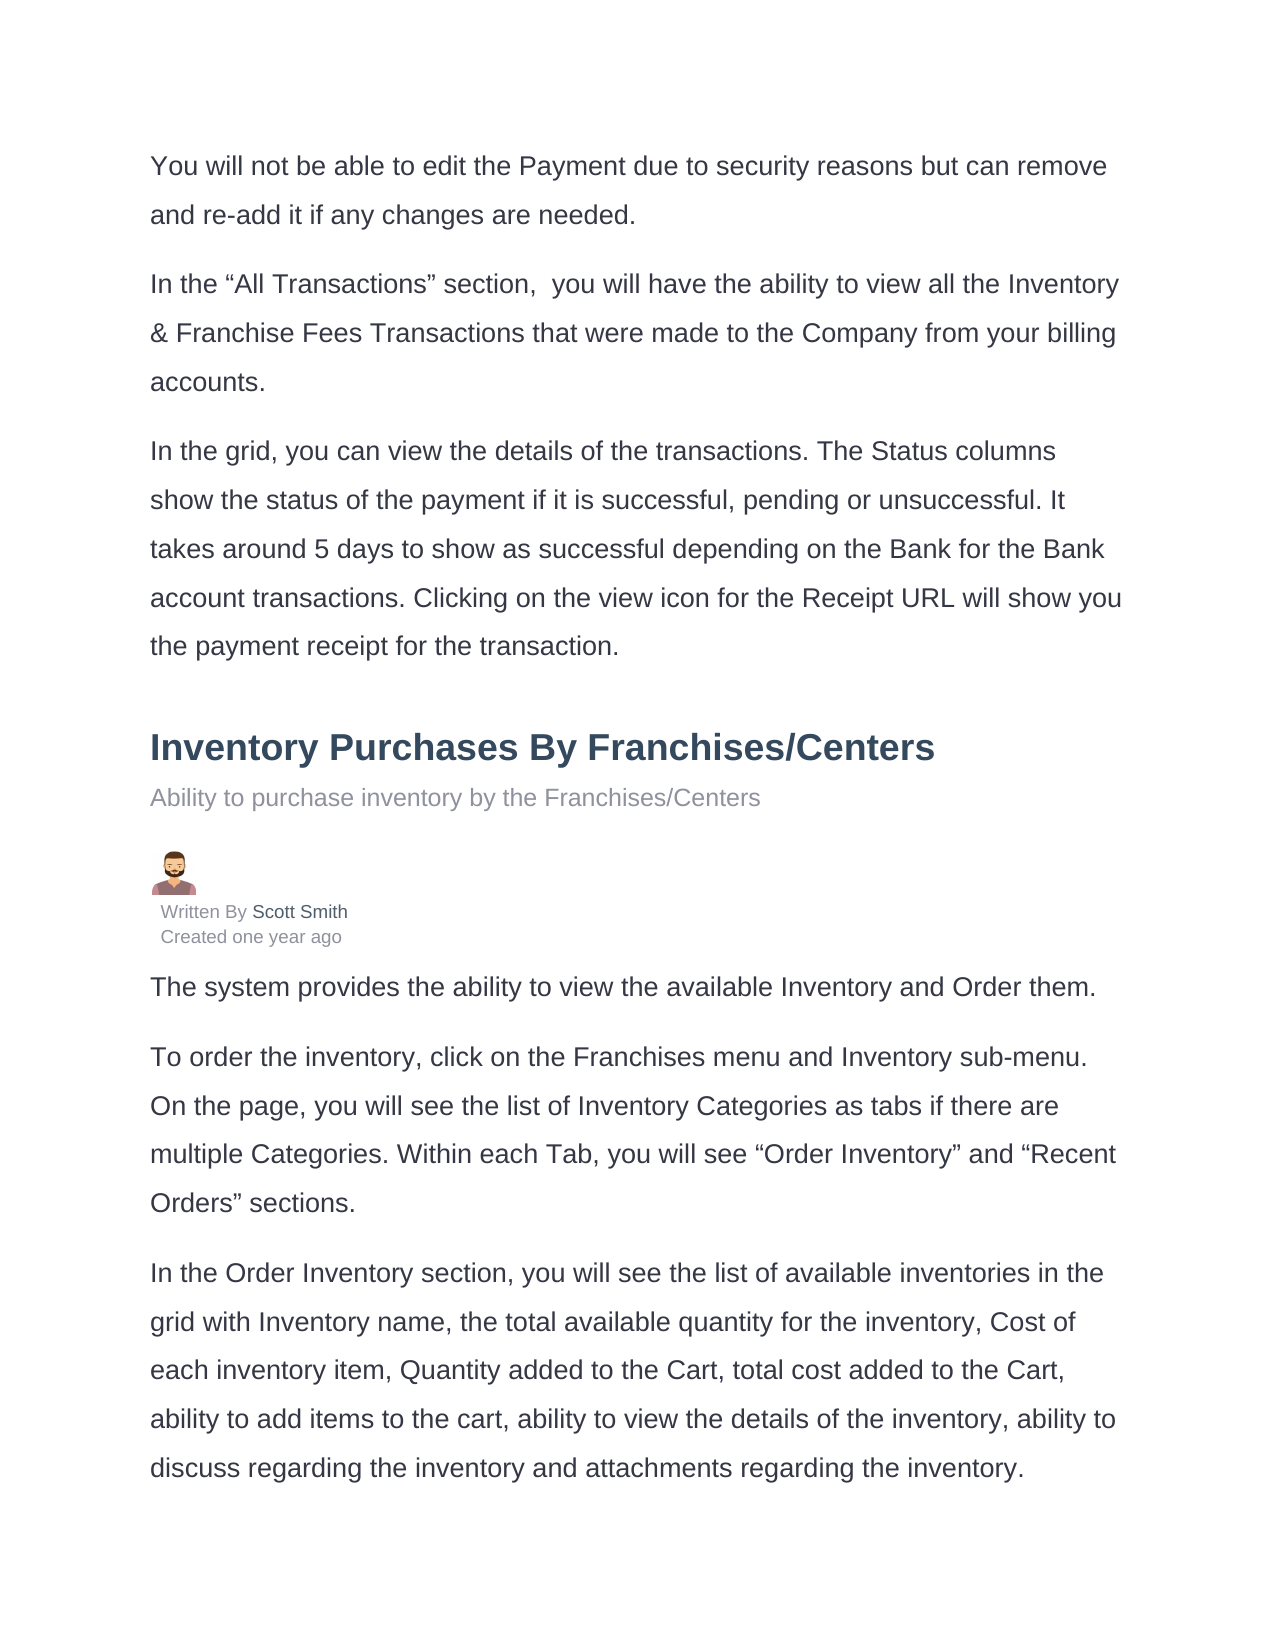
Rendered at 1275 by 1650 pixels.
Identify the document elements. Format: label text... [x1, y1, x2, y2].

text Ability to purchase inventory by the Franchises/Centers [150, 783, 1125, 812]
text The system provides the ability to view the available Inventory and Order them. [150, 971, 1125, 1003]
subtitle Inventory Purchases By Franchises/Centers [150, 726, 1125, 769]
picture [152, 851, 196, 895]
text In the grid, you can view the details of the transactions. The Status columns show the status of the payment if it is successful, pending or unsuccessful. It takes around 5 days to show as successful depending on the Bank for the Bank account transactions. Clicking on the view icon for the Receipt URL will show you the payment receipt for the transaction. [150, 435, 1125, 662]
text In the Order Inventory section, you will see the list of available inventories in the grid with Inventory name, the total available quantity for the inventory, Cost of each inventory item, Quantity added to the Cart, total cost added to the Cart, ability to add items to the cart, ability to view the details of the inventory, ability to discuss regarding the inventory and attachments regarding the inventory. [150, 1257, 1125, 1483]
text You will not be able to edit the Payment due to security reasons but can remove and re-add it if any changes are needed. [150, 150, 1125, 230]
text Written By Scott Smith [160, 901, 1125, 922]
text Created one year ago [160, 926, 1125, 947]
text In the “All Transactions” section, you will have the ability to view all the Inventory & Franchise Fees Transactions that were made to the Company from your billing accounts. [150, 268, 1125, 397]
text To order the inventory, click on the Franchises menu and Inventory sub-menu. On the page, you will see the list of Inventory Categories as tabs if there are multiple Categories. Within each Tab, you will see “Order Inventory” and “Recent Orders” sections. [150, 1041, 1125, 1218]
